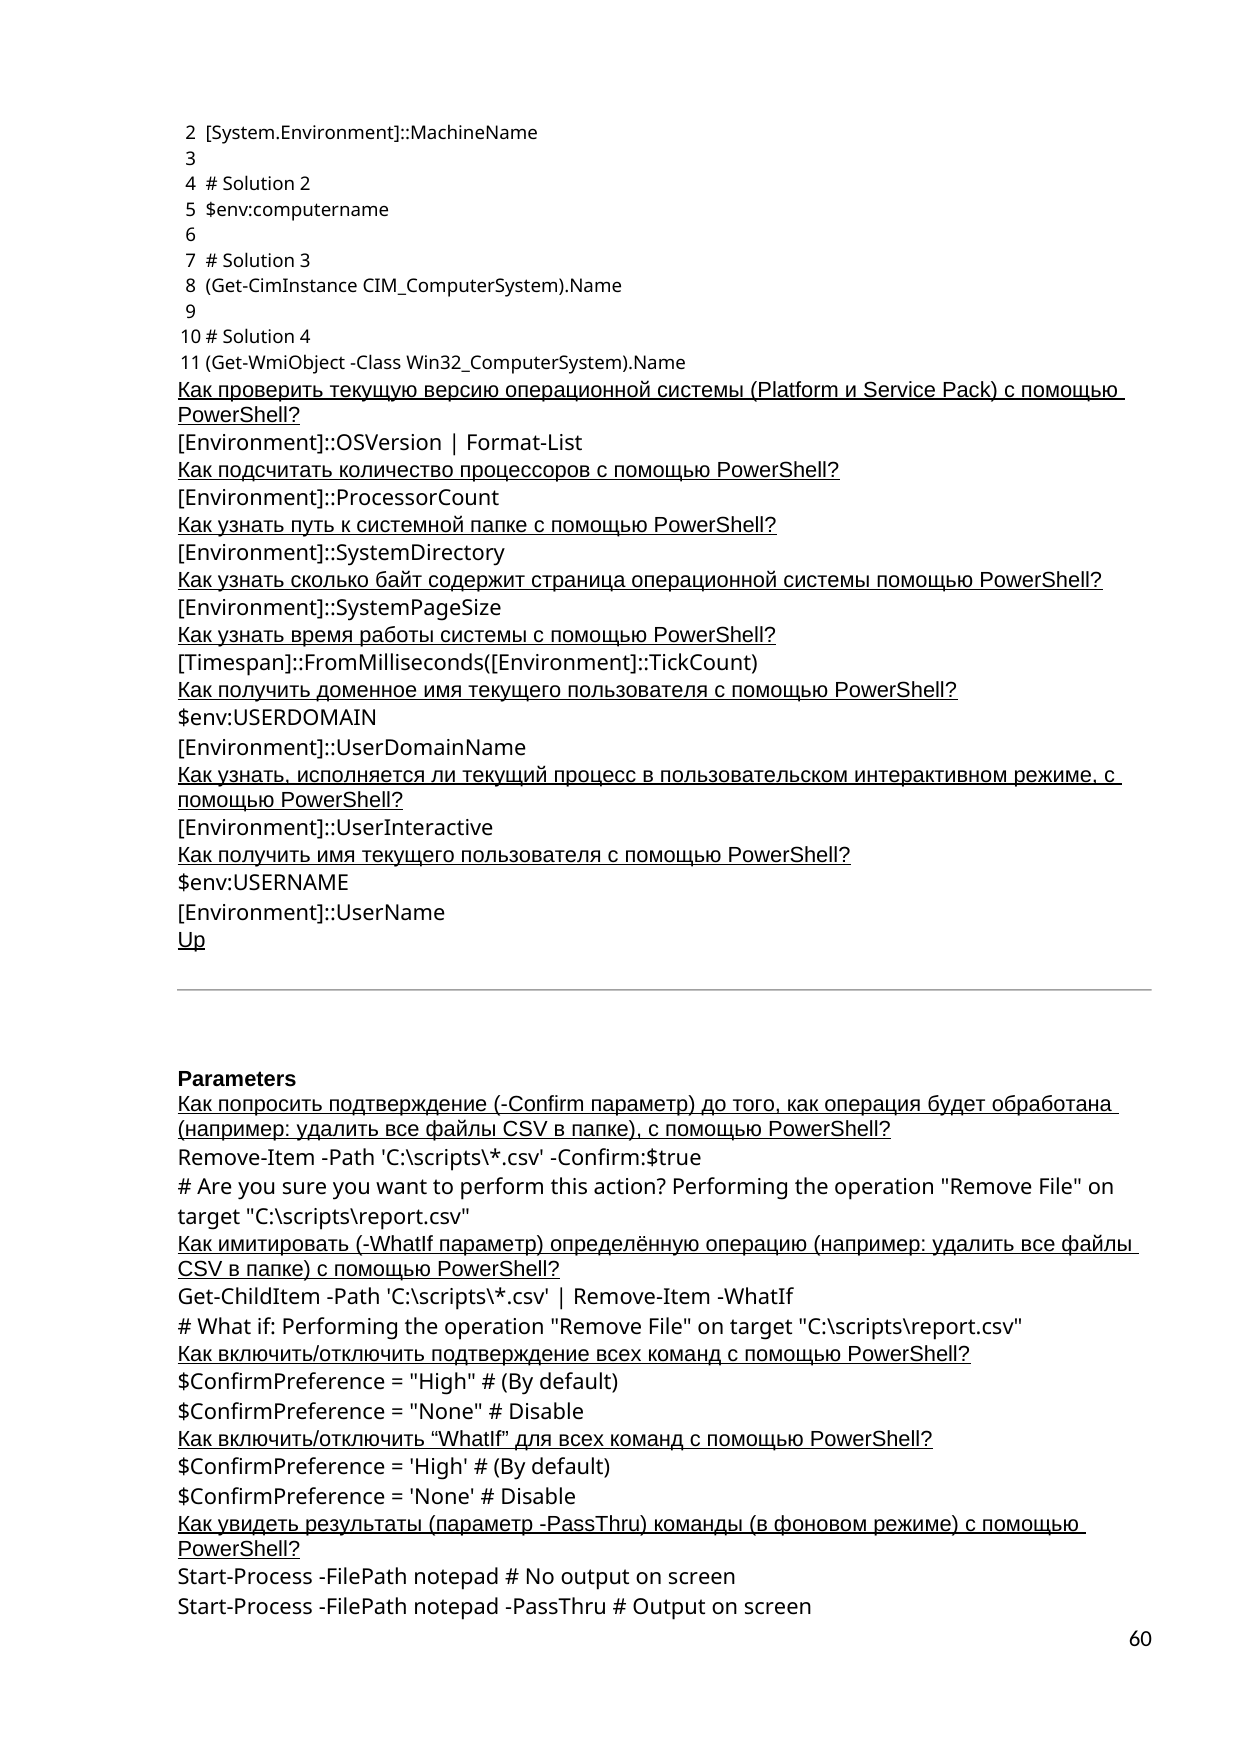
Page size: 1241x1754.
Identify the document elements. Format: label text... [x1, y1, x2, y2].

text Как увидеть результаты (параметр -PassThru) команды (в фоновом режиме) с помощью PowerShell? Start-Process -FilePath notepad # No output on screen Start-Process -FilePath notepad -PassThru # Output on screen [177, 1510, 1152, 1620]
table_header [177, 118, 204, 376]
text Как проверить текущую версию операционной системы (Platform и Service Pack) с помощью PowerShell? [Environment]::OSVersion | Format-List [177, 376, 1152, 457]
text Как узнать путь к системной папке с помощью PowerShell? [Environment]::SystemDirectory [177, 512, 1152, 567]
text Как узнать время работы системы с помощью PowerShell? [Timespan]::FromMilliseconds([Environment]::TickCount) [177, 622, 1152, 677]
text Как включить/отключить подтверждение всех команд с помощью PowerShell? $ConfirmPreference = "High" # (By default) $ConfirmPreference = "None" # Disable [177, 1341, 1152, 1426]
text Up [177, 926, 1152, 952]
text Как получить имя текущего пользователя с помощью PowerShell? $env:USERNAME [Environment]::UserName [177, 842, 1152, 926]
text Как попросить подтверждение (-Confirm параметр) до того, как операция будет обработана (например: удалить все файлы CSV в папке), с помощью PowerShell? Remove-Item -Path 'C:\scripts\*.csv' -Confirm:$true # Are you sure you want to perform this action? Performing the operation "Remove File" on target "C:\scripts\report.csv" [177, 1091, 1152, 1231]
text Как получить доменное имя текущего пользователя с помощью PowerShell? $env:USERDOMAIN [Environment]::UserDomainName [177, 677, 1152, 761]
text Как имитировать (-WhatIf параметр) определённую операцию (например: удалить все файлы CSV в папке) с помощью PowerShell? Get-ChildItem -Path 'C:\scripts\*.csv' | Remove-Item -WhatIf # What if: Performing the operation "Remove File" on target "C:\scripts\report.csv" [177, 1231, 1152, 1341]
text Как узнать сколько байт содержит страница операционной системы помощью PowerShell? [Environment]::SystemPageSize [177, 567, 1152, 622]
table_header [204, 118, 1152, 376]
text Как подсчитать количество процессоров с помощью PowerShell? [Environment]::ProcessorCount [177, 457, 1152, 512]
text Parameters [177, 1066, 1152, 1091]
text Как узнать, исполняется ли текущий процесс в пользовательском интерактивном режиме, с помощью PowerShell? [Environment]::UserInteractive [177, 761, 1152, 842]
text Как включить/отключить “WhatIf” для всех команд с помощью PowerShell? $ConfirmPreference = 'High' # (By default) $ConfirmPreference = 'None' # Disable [177, 1426, 1152, 1510]
